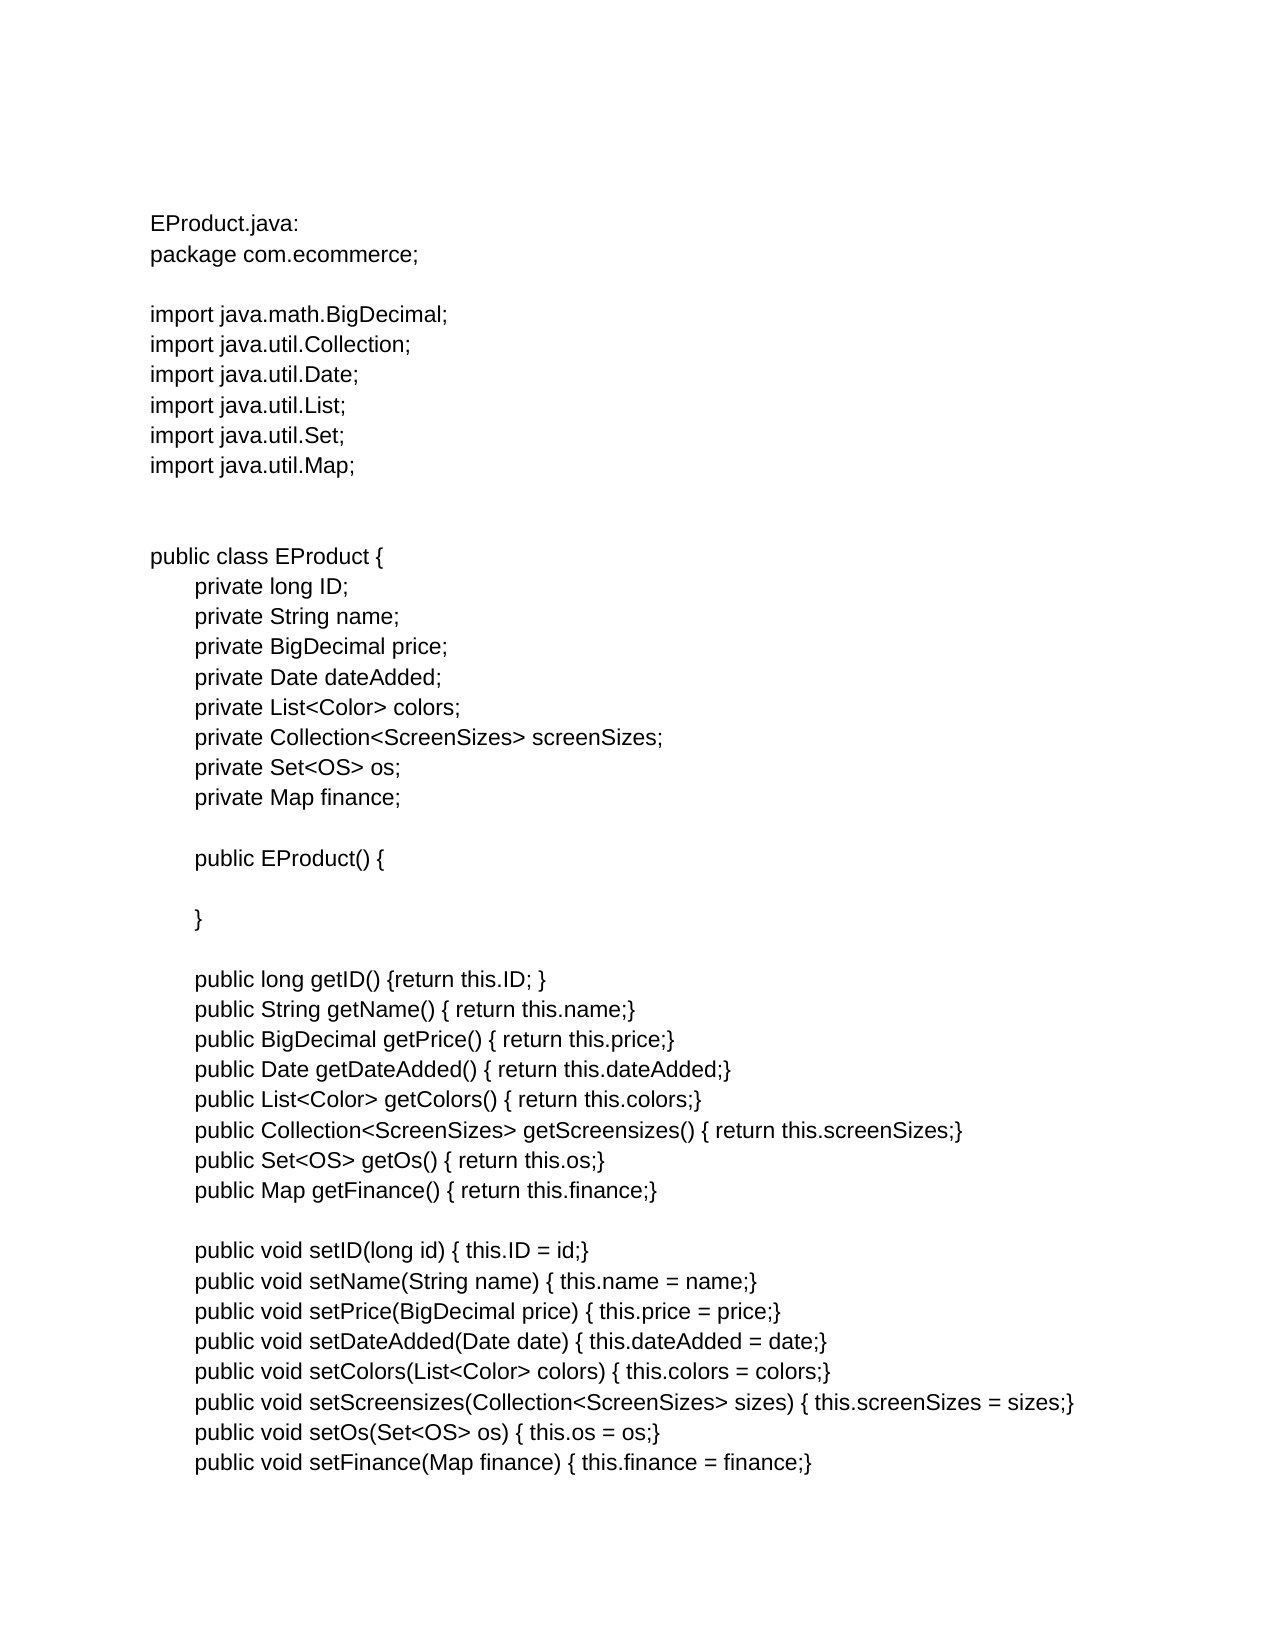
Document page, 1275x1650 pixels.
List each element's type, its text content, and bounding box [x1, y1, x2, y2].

text private String name; [150, 603, 1125, 629]
text private long ID; [150, 573, 1125, 599]
text import java.util.Date; [150, 361, 1125, 388]
text private List<Color> colors; [150, 694, 1125, 720]
text public class EProduct { [150, 543, 1125, 569]
text public void setID(long id) { this.ID = id;} [150, 1237, 1125, 1264]
text public void setColors(List<Color> colors) { this.colors = colors;} [150, 1358, 1125, 1385]
text private Collection<ScreenSizes> screenSizes; [150, 724, 1125, 750]
text public EProduct() { [150, 845, 1125, 871]
text public void setPrice(BigDecimal price) { this.price = price;} [150, 1298, 1125, 1324]
text import java.util.Collection; [150, 331, 1125, 358]
text public List<Color> getColors() { return this.colors;} [150, 1086, 1125, 1113]
text private BigDecimal price; [150, 633, 1125, 660]
text import java.util.Map; [150, 452, 1125, 478]
text public Collection<ScreenSizes> getScreensizes() { return this.screenSizes;} [150, 1117, 1125, 1143]
text private Map finance; [150, 784, 1125, 811]
text public void setOs(Set<OS> os) { this.os = os;} [150, 1419, 1125, 1445]
text public Date getDateAdded() { return this.dateAdded;} [150, 1056, 1125, 1083]
text public long getID() {return this.ID; } [150, 966, 1125, 992]
text private Date dateAdded; [150, 663, 1125, 690]
text EProduct.java: [150, 210, 1125, 237]
text package com.ecommerce; [150, 241, 1125, 267]
text public BigDecimal getPrice() { return this.price;} [150, 1026, 1125, 1052]
text public void setName(String name) { this.name = name;} [150, 1268, 1125, 1294]
text } [150, 905, 1125, 932]
text public void setFinance(Map finance) { this.finance = finance;} [150, 1449, 1125, 1475]
text import java.util.Set; [150, 422, 1125, 448]
text public void setDateAdded(Date date) { this.dateAdded = date;} [150, 1328, 1125, 1354]
text import java.util.List; [150, 392, 1125, 418]
text import java.math.BigDecimal; [150, 301, 1125, 327]
text private Set<OS> os; [150, 754, 1125, 781]
text public Map getFinance() { return this.finance;} [150, 1177, 1125, 1203]
text public String getName() { return this.name;} [150, 996, 1125, 1022]
text public Set<OS> getOs() { return this.os;} [150, 1147, 1125, 1173]
text public void setScreensizes(Collection<ScreenSizes> sizes) { this.screenSizes = sizes;} [150, 1388, 1125, 1415]
